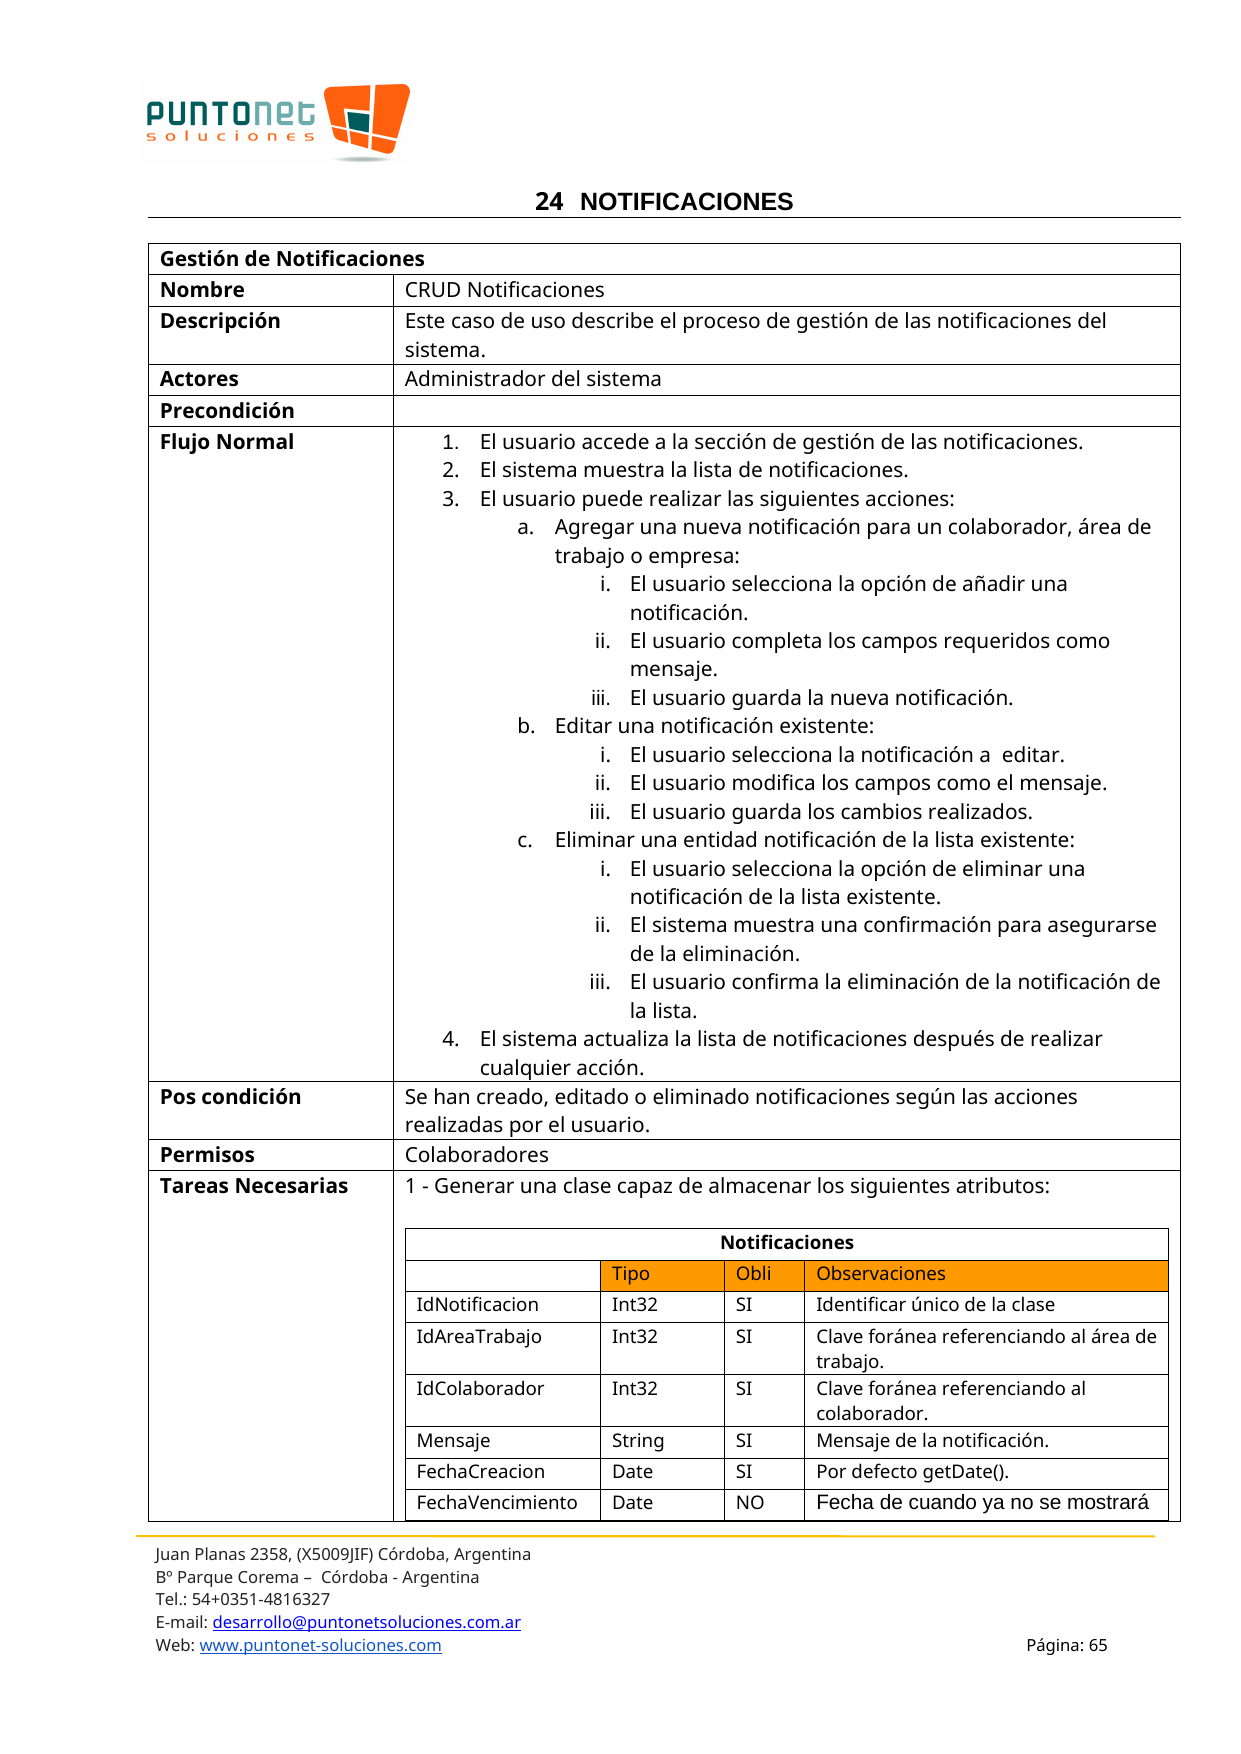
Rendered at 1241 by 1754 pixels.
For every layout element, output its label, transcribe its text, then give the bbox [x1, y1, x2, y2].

table_cell Permisos [149, 1140, 393, 1170]
table_cell Se han creado, editado o eliminado notificaciones según las acciones realizadas por el usuario. [394, 1082, 1180, 1139]
table_cell Colaboradores [394, 1140, 1180, 1170]
table_cell CRUD Notificaciones [394, 275, 1180, 306]
table_cell Administrador del sistema [394, 365, 1180, 395]
table_cell Descripción [149, 307, 393, 363]
picture [137, 73, 412, 166]
table_cell [394, 396, 1180, 426]
table_cell Este caso de uso describe el proceso de gestión de las notificaciones del sistema. [394, 307, 1180, 363]
table_cell Nombre [149, 275, 393, 306]
table_cell Precondición [149, 396, 393, 426]
table_cell Tareas Necesarias [149, 1171, 393, 1521]
table_cell Actores [149, 365, 393, 395]
table_cell El usuario accede a la sección de gestión de las notificaciones. El sistema muestra la lista de notificaciones. El usuario puede realizar las siguientes acciones: Agregar una nueva notificación para un colaborador, área de trabajo o empresa: El usuario selecciona la opción de añadir una notificación. El usuario completa los campos requeridos como mensaje. El usuario guarda la nueva notificación. Editar una notificación existente: El usuario selecciona la notificación a editar. El usuario modifica los campos como el mensaje. El usuario guarda los cambios realizados. Eliminar una entidad notificación de la lista existente: El usuario selecciona la opción de eliminar una notificación de la lista existente. El sistema muestra una confirmación para asegurarse de la eliminación. El usuario confirma la eliminación de la notificación de la lista. El sistema actualiza la lista de notificaciones después de realizar cualquier acción. [394, 427, 1180, 1081]
table_header Gestión de Notificaciones [149, 244, 1180, 274]
table_cell Flujo Normal [149, 427, 393, 1081]
subtitle Notificaciones [148, 190, 1181, 217]
table_cell Pos condición [149, 1082, 393, 1139]
